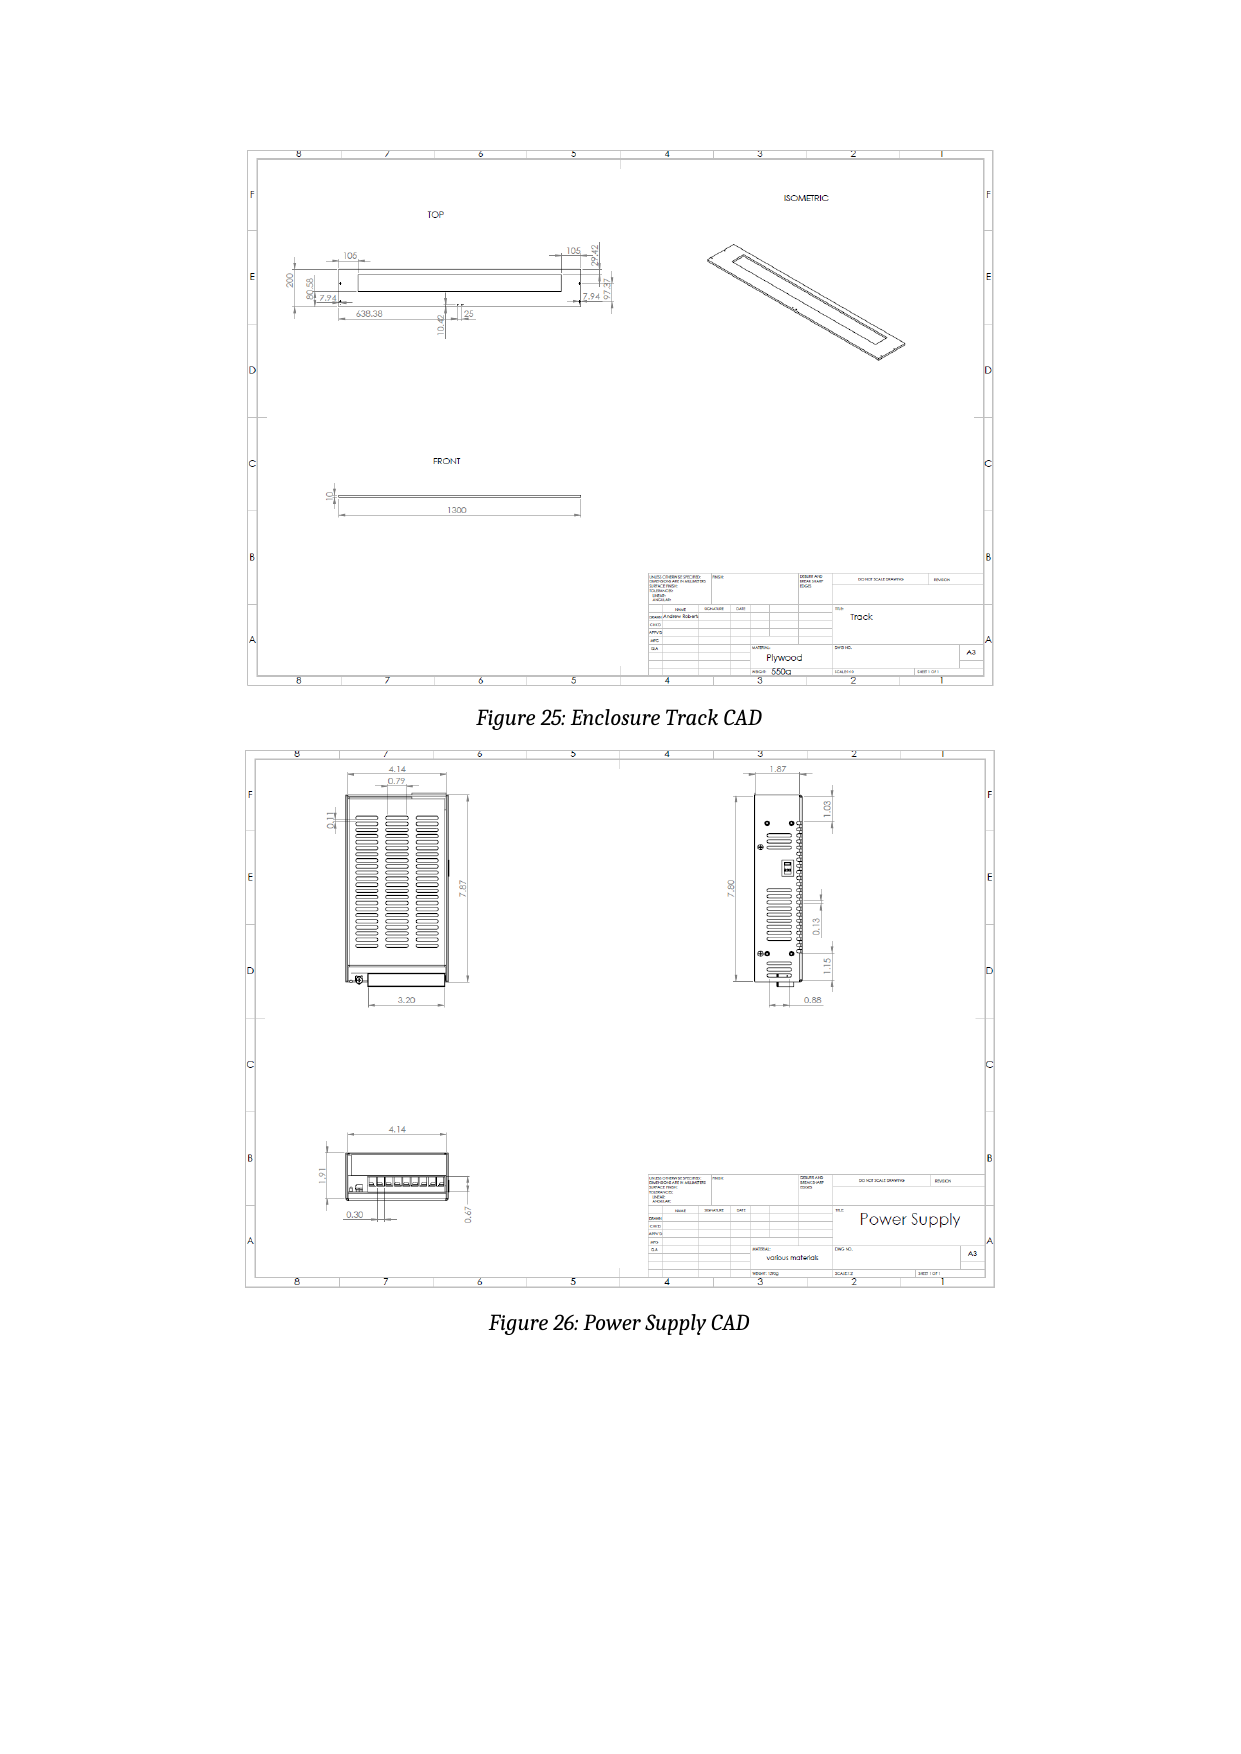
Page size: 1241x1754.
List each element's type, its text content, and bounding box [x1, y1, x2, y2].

picture [245, 150, 995, 686]
text Figure 26: Power Supply CAD [150, 1309, 1090, 1336]
text Figure 25: Enclosure Track CAD [150, 705, 1090, 731]
picture [245, 750, 995, 1291]
